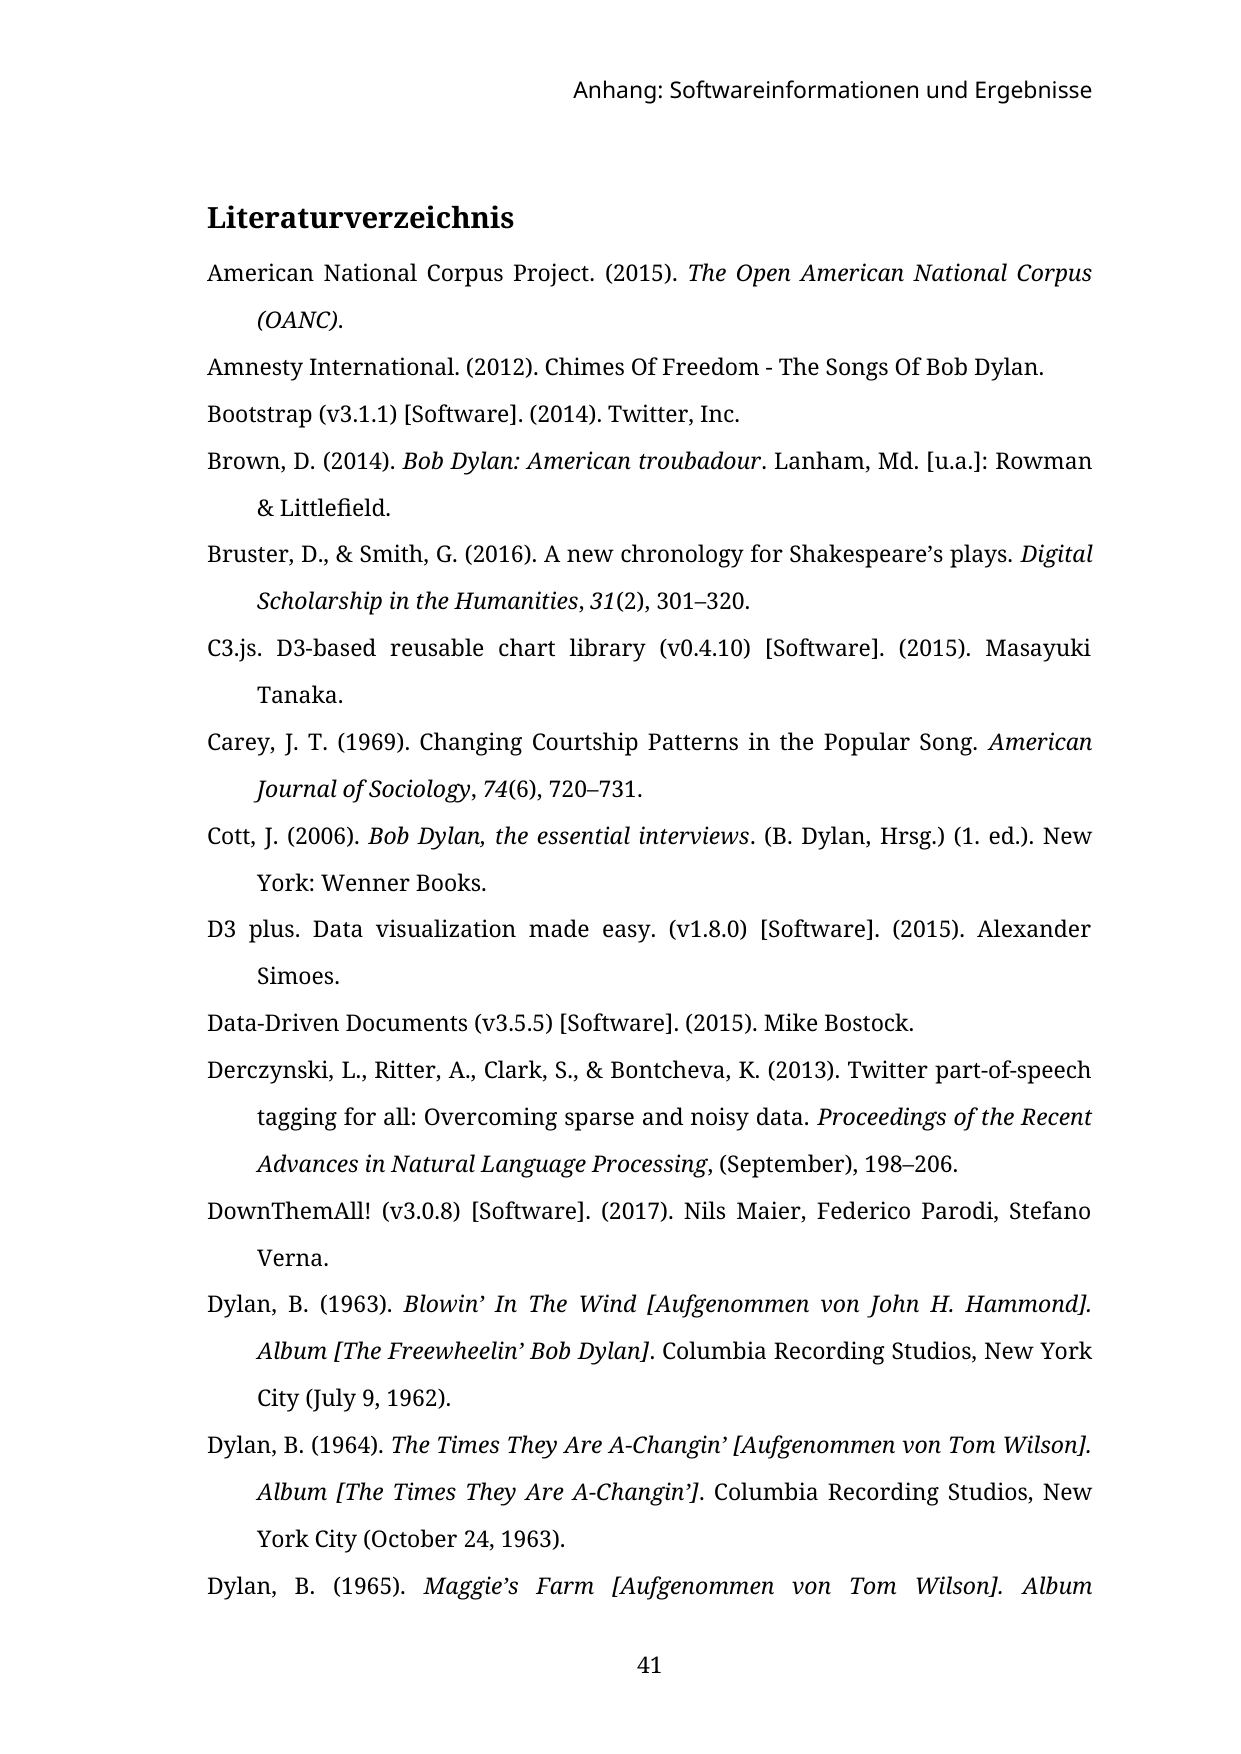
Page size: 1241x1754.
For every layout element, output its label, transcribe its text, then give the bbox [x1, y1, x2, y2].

text Data-Driven Documents (v3.5.5) [Software]. (2015). Mike Bostock. [207, 1007, 1092, 1038]
text Carey, J. T. (1969). Changing Courtship Patterns in the Popular Song. American Journal of Sociology, 74(6), 720–731. [207, 726, 1092, 804]
text Brown, D. (2014). Bob Dylan: American troubadour. Lanham, Md. [u.a.]: Rowman & Littlefield. [207, 445, 1092, 523]
text C3.js. D3-based reusable chart library (v0.4.10) [Software]. (2015). Masayuki Tanaka. [207, 632, 1092, 710]
subtitle Literaturverzeichnis [207, 198, 1092, 237]
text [207, 1570, 1092, 1601]
text American National Corpus Project. (2015). The Open American National Corpus (OANC). [207, 257, 1092, 335]
text Dylan, B. (1963). Blowin’ In The Wind [Aufgenommen von John H. Hammond]. Album [The Freewheelin’ Bob Dylan]. Columbia Recording Studios, New York City (July 9, 1962). [207, 1288, 1092, 1413]
text D3 plus. Data visualization made easy. (v1.8.0) [Software]. (2015). Alexander Simoes. [207, 913, 1092, 992]
text Dylan, B. (1964). The Times They Are A-Changin’ [Aufgenommen von Tom Wilson]. Album [The Times They Are A-Changin’]. Columbia Recording Studios, New York City (October 24, 1963). [207, 1429, 1092, 1554]
text Cott, J. (2006). Bob Dylan, the essential interviews. (B. Dylan, Hrsg.) (1. ed.). New York: Wenner Books. [207, 820, 1092, 898]
text Bruster, D., & Smith, G. (2016). A new chronology for Shakespeare’s plays. Digital Scholarship in the Humanities, 31(2), 301–320. [207, 538, 1092, 617]
text DownThemAll! (v3.0.8) [Software]. (2017). Nils Maier, Federico Parodi, Stefano Verna. [207, 1195, 1092, 1273]
text Bootstrap (v3.1.1) [Software]. (2014). Twitter, Inc. [207, 398, 1092, 429]
text Amnesty International. (2012). Chimes Of Freedom - The Songs Of Bob Dylan. [207, 351, 1092, 382]
text Derczynski, L., Ritter, A., Clark, S., & Bontcheva, K. (2013). Twitter part-of-speech tagging for all: Overcoming sparse and noisy data. Proceedings of the Recent Advances in Natural Language Processing, (September), 198–206. [207, 1054, 1092, 1179]
